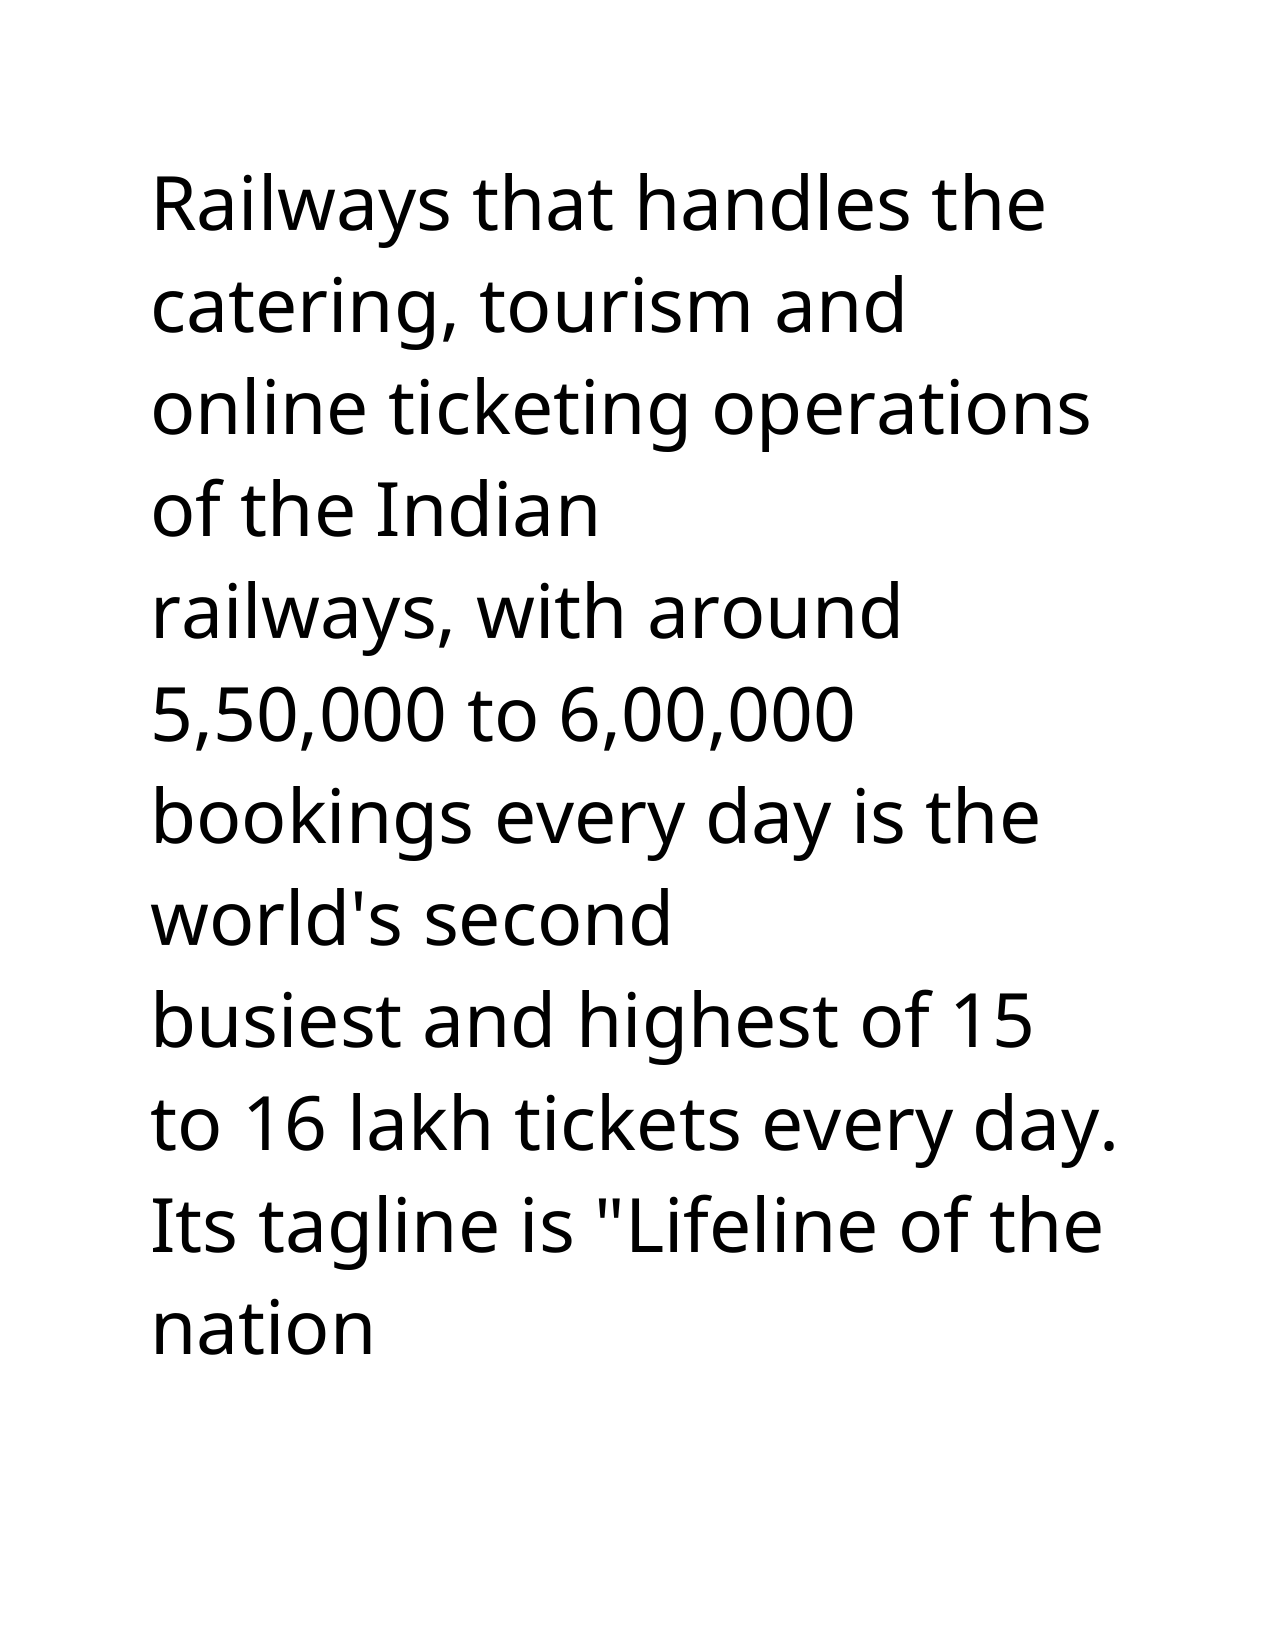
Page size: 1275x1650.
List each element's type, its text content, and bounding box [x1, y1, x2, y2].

text nation [150, 1274, 1125, 1376]
text railways, with around 5,50,000 to 6,00,000 bookings every day is the world's second [150, 559, 1125, 967]
text Railways that handles the catering, tourism and online ticketing operations of the Indian [150, 150, 1125, 559]
text busiest and highest of 15 to 16 lakh tickets every day. Its tagline is "Lifeline of the [150, 967, 1125, 1274]
